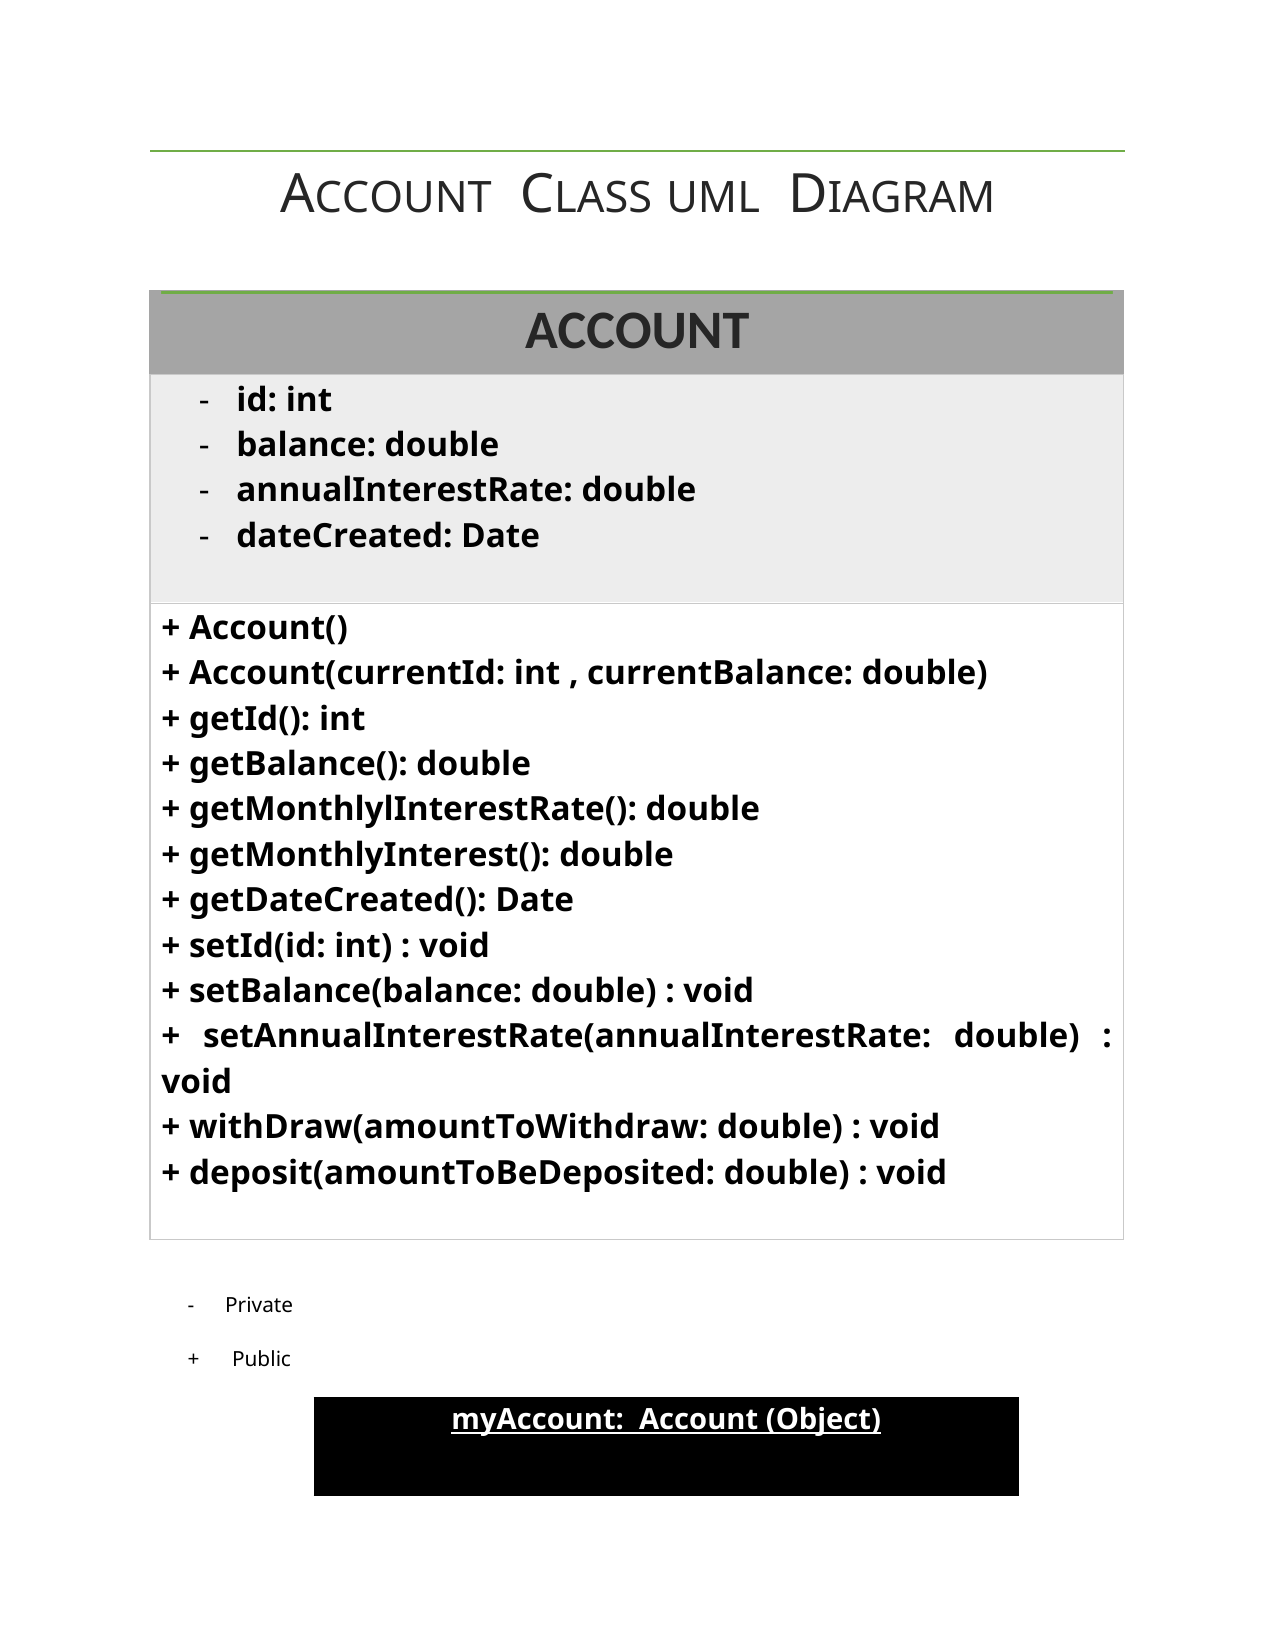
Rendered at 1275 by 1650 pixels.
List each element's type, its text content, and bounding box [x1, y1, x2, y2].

table_header ACCOUNT [151, 291, 1123, 374]
list Private [187, 1290, 1125, 1319]
table_header myAccount: Account (Object) [315, 1398, 1018, 1495]
title Account Class uml Diagram [150, 152, 1125, 228]
table_cell + Account() + Account(currentId: int , currentBalance: double) + getId(): int + getBalance(): double + getMonthlylInterestRate(): double + getMonthlyInterest(): double + getDateCreated(): Date + setId(id: int) : void + setBalance(balance: double) : void + setAnnualInterestRate(annualInterestRate: double) : void + withDraw(amountToWithdraw: double) : void + deposit(amountToBeDeposited: double) : void [151, 604, 1123, 1239]
table_cell id: int balance: double annualInterestRate: double dateCreated: Date [151, 375, 1123, 602]
text + Public [187, 1344, 1125, 1372]
